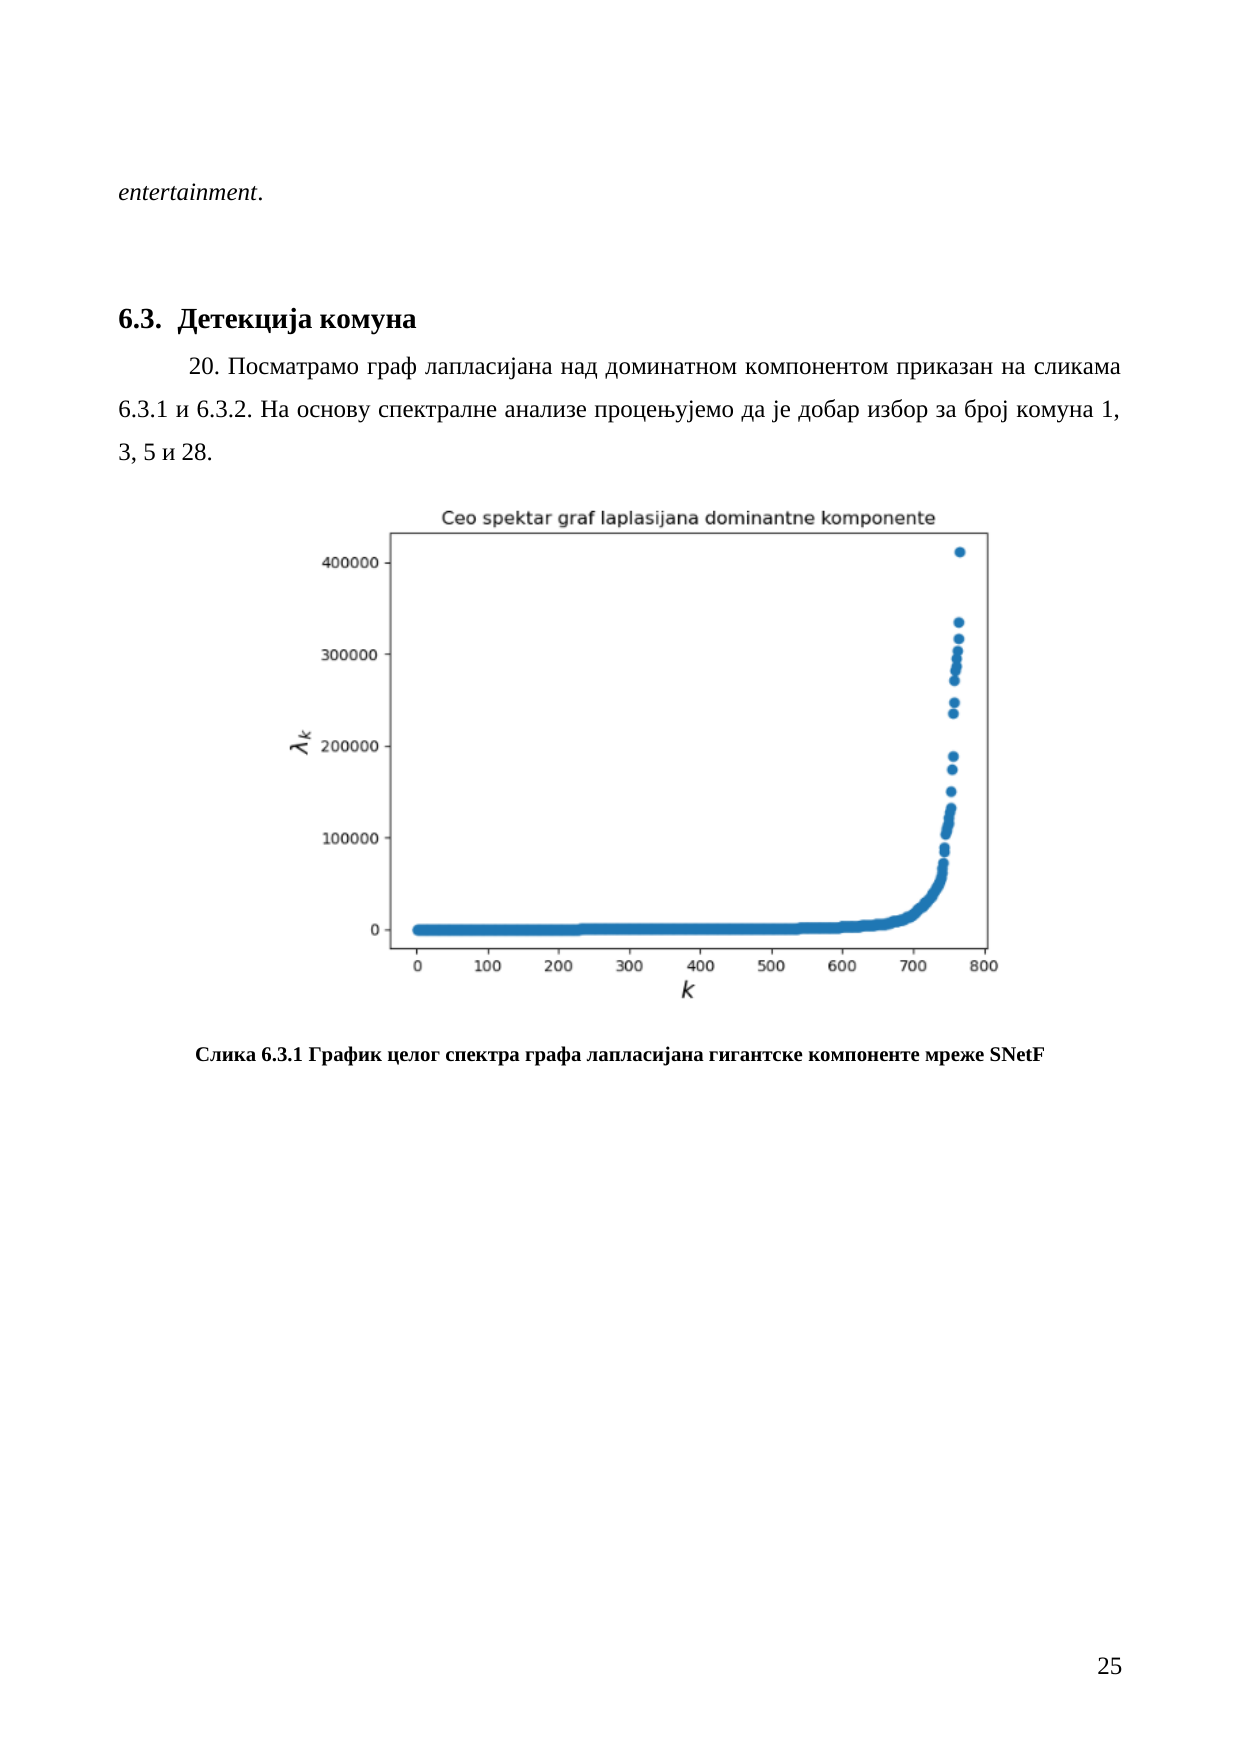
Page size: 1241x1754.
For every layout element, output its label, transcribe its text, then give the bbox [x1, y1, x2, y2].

text 20. Посматрамо граф лапласијана над доминатном компонентом приказан на сликама 6.3.1 и 6.3.2. На основу спектралне анализе процењујемо да је добар избор за број комуна 1, 3, 5 и 28. [118, 351, 1122, 466]
text Детекција комуна [118, 301, 1122, 334]
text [118, 177, 1122, 206]
picture [287, 493, 1062, 1016]
text Слика 6.3.1 График целог спектра графа лапласијана гигантске компоненте мреже SNetF [118, 1042, 1122, 1066]
